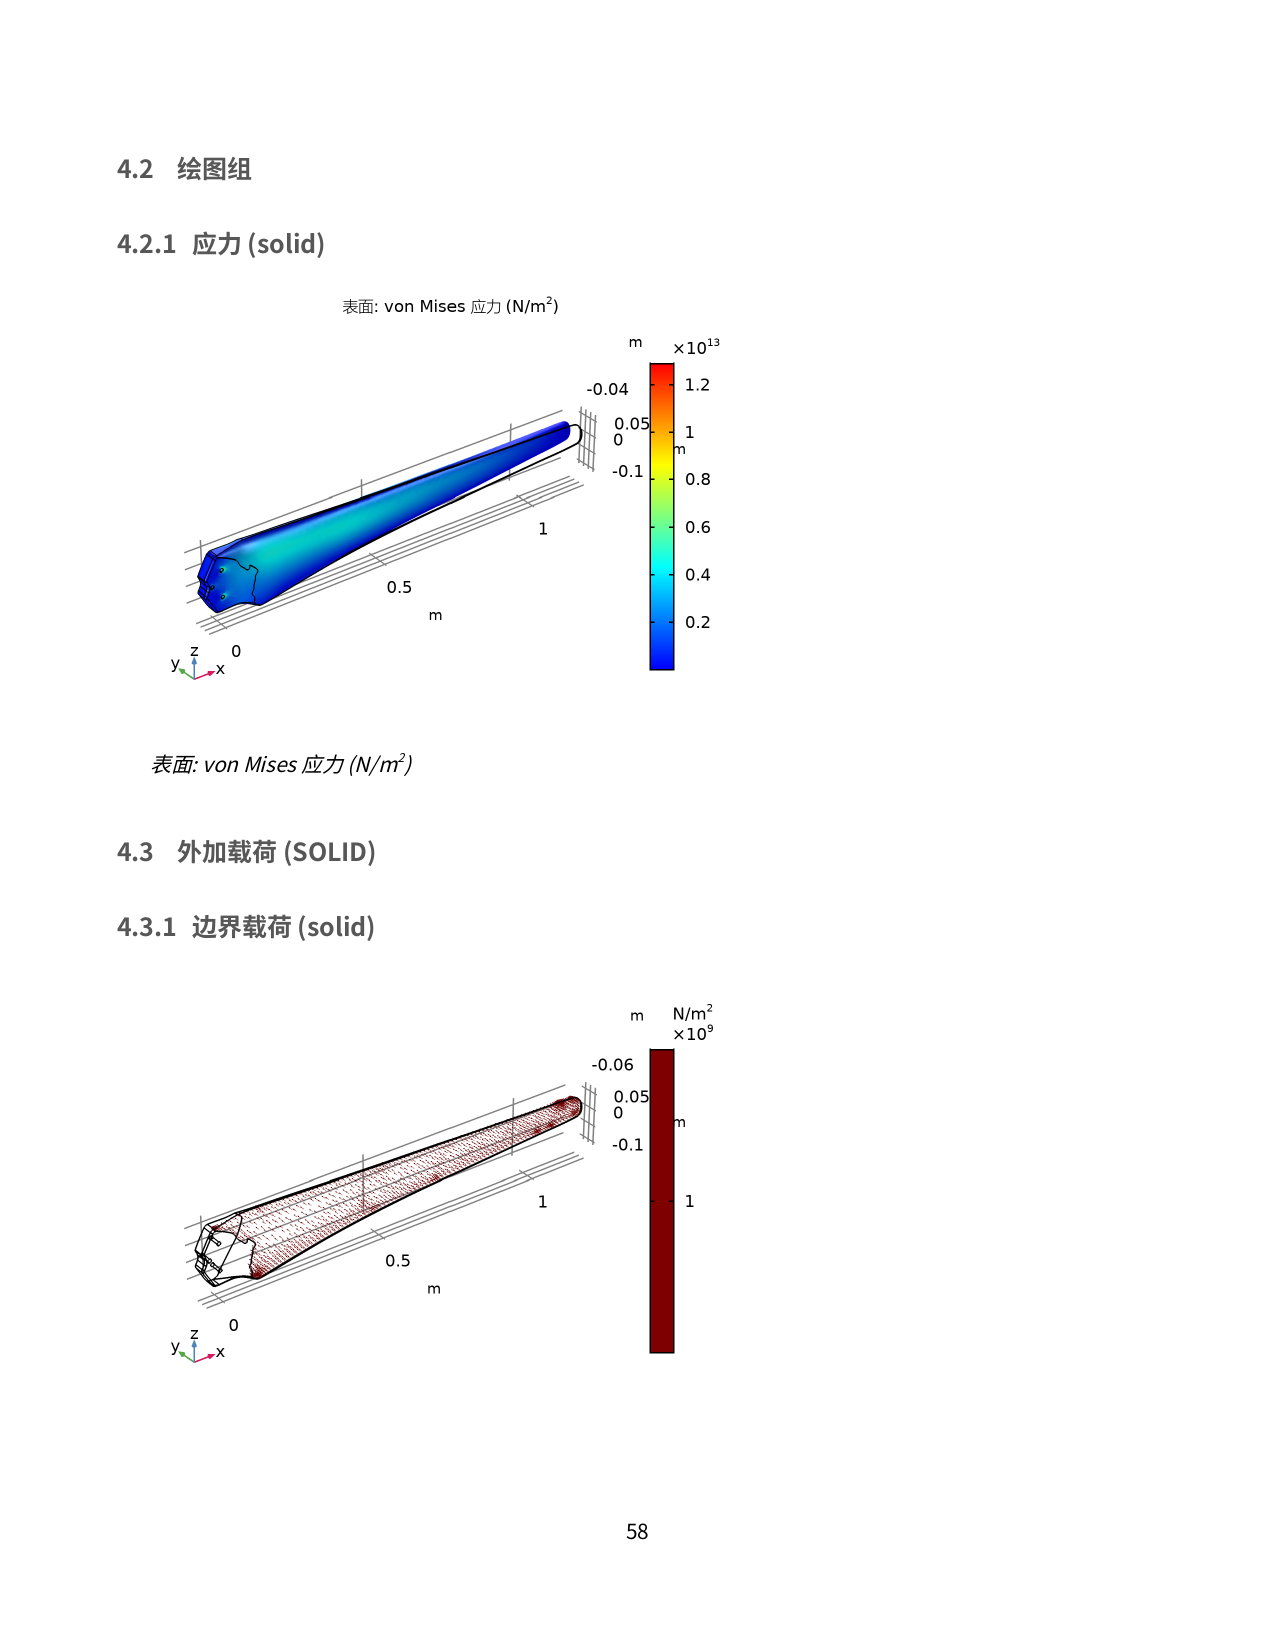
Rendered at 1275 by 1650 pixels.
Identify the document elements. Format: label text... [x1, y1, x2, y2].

subtitle 外加载荷 (solid) [117, 833, 1125, 869]
picture [150, 272, 750, 723]
picture [150, 955, 750, 1406]
subtitle 边界载荷 (solid) [117, 908, 1125, 944]
subtitle 绘图组 [117, 150, 1125, 186]
subtitle 应力 (solid) [117, 225, 1125, 261]
text 表面: von Mises 应力 (N/m2) [150, 748, 1125, 778]
